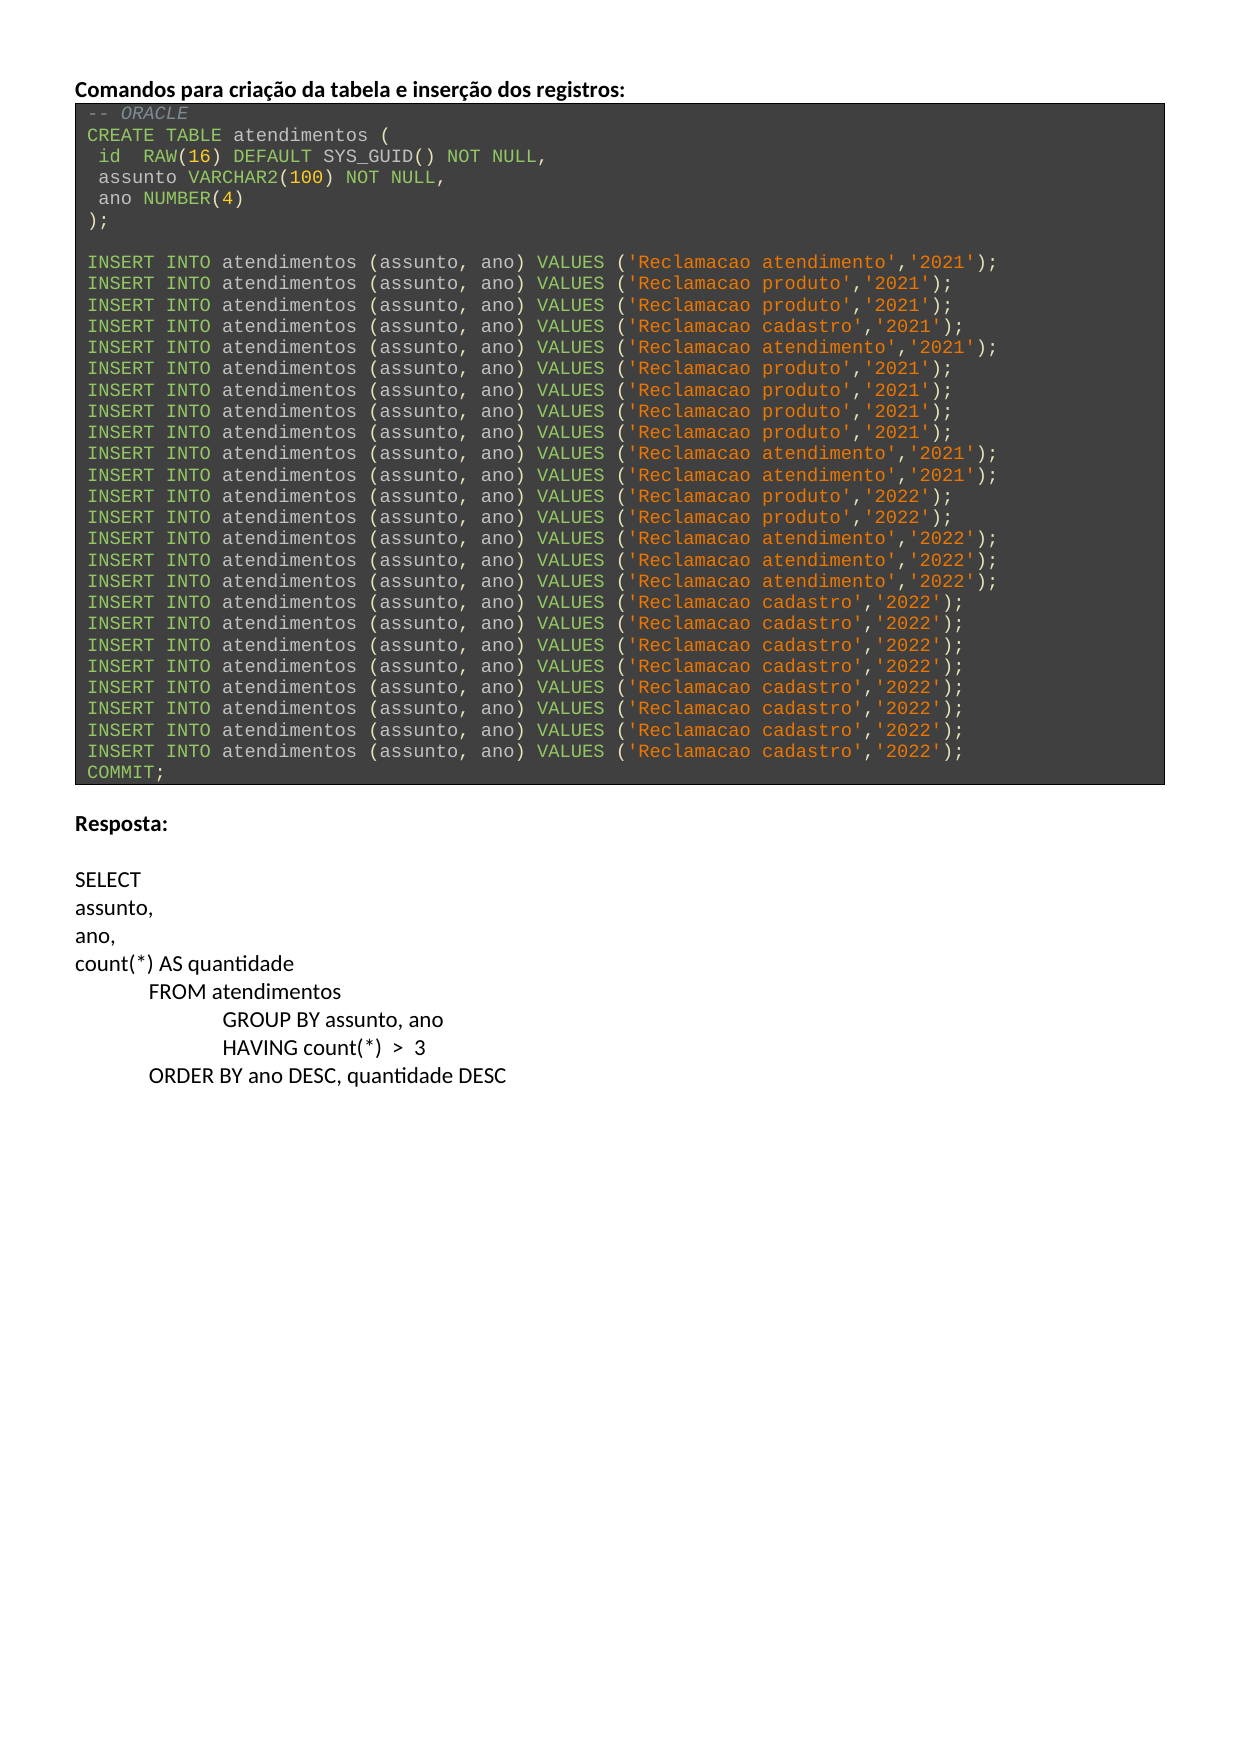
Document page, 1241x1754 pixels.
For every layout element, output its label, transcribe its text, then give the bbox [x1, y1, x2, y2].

text ano, [75, 921, 1165, 949]
text count(*) AS quantidade [75, 949, 1165, 977]
text Resposta: [75, 809, 1165, 837]
text Comandos para criação da tabela e inserção dos registros: [75, 75, 1165, 103]
text FROM atendimentos [75, 977, 1165, 1005]
text assunto, [75, 893, 1165, 921]
table_header -- ORACLE CREATE TABLE atendimentos ( id RAW(16) DEFAULT SYS_GUID() NOT NULL, assunto VARCHAR2(100) NOT NULL, ano NUMBER(4) ); INSERT INTO atendimentos (assunto, ano) VALUES ('Reclamacao atendimento','2021'); INSERT INTO atendimentos (assunto, ano) VALUES ('Reclamacao produto','2021'); INSERT INTO atendimentos (assunto, ano) VALUES ('Reclamacao produto','2021'); INSERT INTO atendimentos (assunto, ano) VALUES ('Reclamacao cadastro','2021'); INSERT INTO atendimentos (assunto, ano) VALUES ('Reclamacao atendimento','2021'); INSERT INTO atendimentos (assunto, ano) VALUES ('Reclamacao produto','2021'); INSERT INTO atendimentos (assunto, ano) VALUES ('Reclamacao produto','2021'); INSERT INTO atendimentos (assunto, ano) VALUES ('Reclamacao produto','2021'); INSERT INTO atendimentos (assunto, ano) VALUES ('Reclamacao produto','2021'); INSERT INTO atendimentos (assunto, ano) VALUES ('Reclamacao atendimento','2021'); INSERT INTO atendimentos (assunto, ano) VALUES ('Reclamacao atendimento','2021'); INSERT INTO atendimentos (assunto, ano) VALUES ('Reclamacao produto','2022'); INSERT INTO atendimentos (assunto, ano) VALUES ('Reclamacao produto','2022'); INSERT INTO atendimentos (assunto, ano) VALUES ('Reclamacao atendimento','2022'); INSERT INTO atendimentos (assunto, ano) VALUES ('Reclamacao atendimento','2022'); INSERT INTO atendimentos (assunto, ano) VALUES ('Reclamacao atendimento','2022'); INSERT INTO atendimentos (assunto, ano) VALUES ('Reclamacao cadastro','2022'); INSERT INTO atendimentos (assunto, ano) VALUES ('Reclamacao cadastro','2022'); INSERT INTO atendimentos (assunto, ano) VALUES ('Reclamacao cadastro','2022'); INSERT INTO atendimentos (assunto, ano) VALUES ('Reclamacao cadastro','2022'); INSERT INTO atendimentos (assunto, ano) VALUES ('Reclamacao cadastro','2022'); INSERT INTO atendimentos (assunto, ano) VALUES ('Reclamacao cadastro','2022'); INSERT INTO atendimentos (assunto, ano) VALUES ('Reclamacao cadastro','2022'); INSERT INTO atendimentos (assunto, ano) VALUES ('Reclamacao cadastro','2022'); COMMIT; [76, 104, 1164, 784]
text GROUP BY assunto, ano [75, 1005, 1165, 1033]
text SELECT [75, 865, 1165, 893]
text HAVING count(*) > 3 [75, 1033, 1165, 1061]
text ORDER BY ano DESC, quantidade DESC [75, 1061, 1165, 1089]
